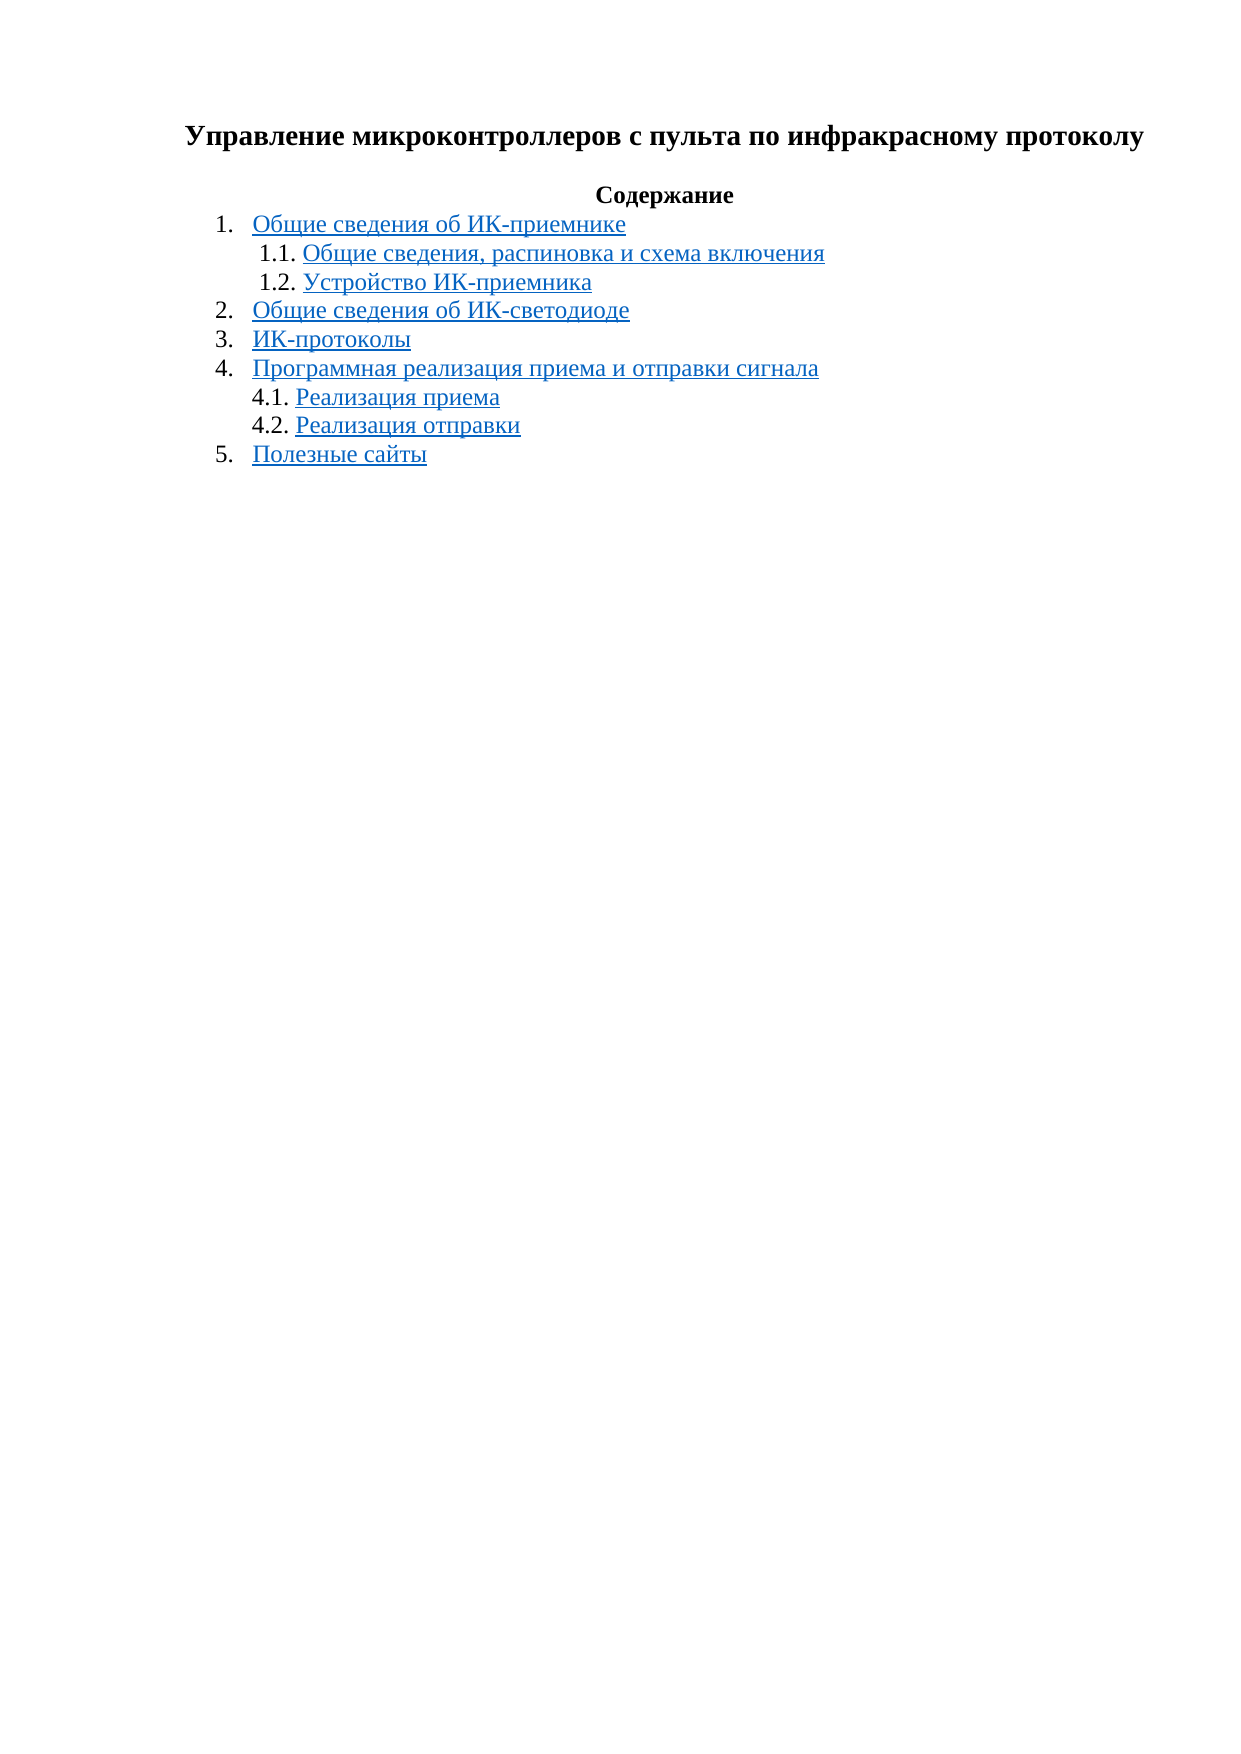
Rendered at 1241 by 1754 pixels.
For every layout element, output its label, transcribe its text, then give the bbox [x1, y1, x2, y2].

list Реализация отправки [252, 410, 1152, 439]
list 1.1. Общие сведения, распиновка и схема включения [258, 238, 1152, 267]
list Реализация приема [252, 382, 1152, 410]
text Управление микроконтроллеров с пульта по инфракрасному протоколу [177, 118, 1152, 152]
list 1.2. Устройство ИК-приемника [258, 267, 1152, 295]
list Полезные сайты [215, 439, 1152, 468]
list Общие сведения об ИК-светодиоде [215, 295, 1152, 324]
list Общие сведения об ИК-приемнике [215, 209, 1152, 238]
text Содержание [177, 180, 1152, 209]
list ИК-протоколы [215, 324, 1152, 353]
list Программная реализация приема и отправки сигнала [215, 353, 1152, 382]
